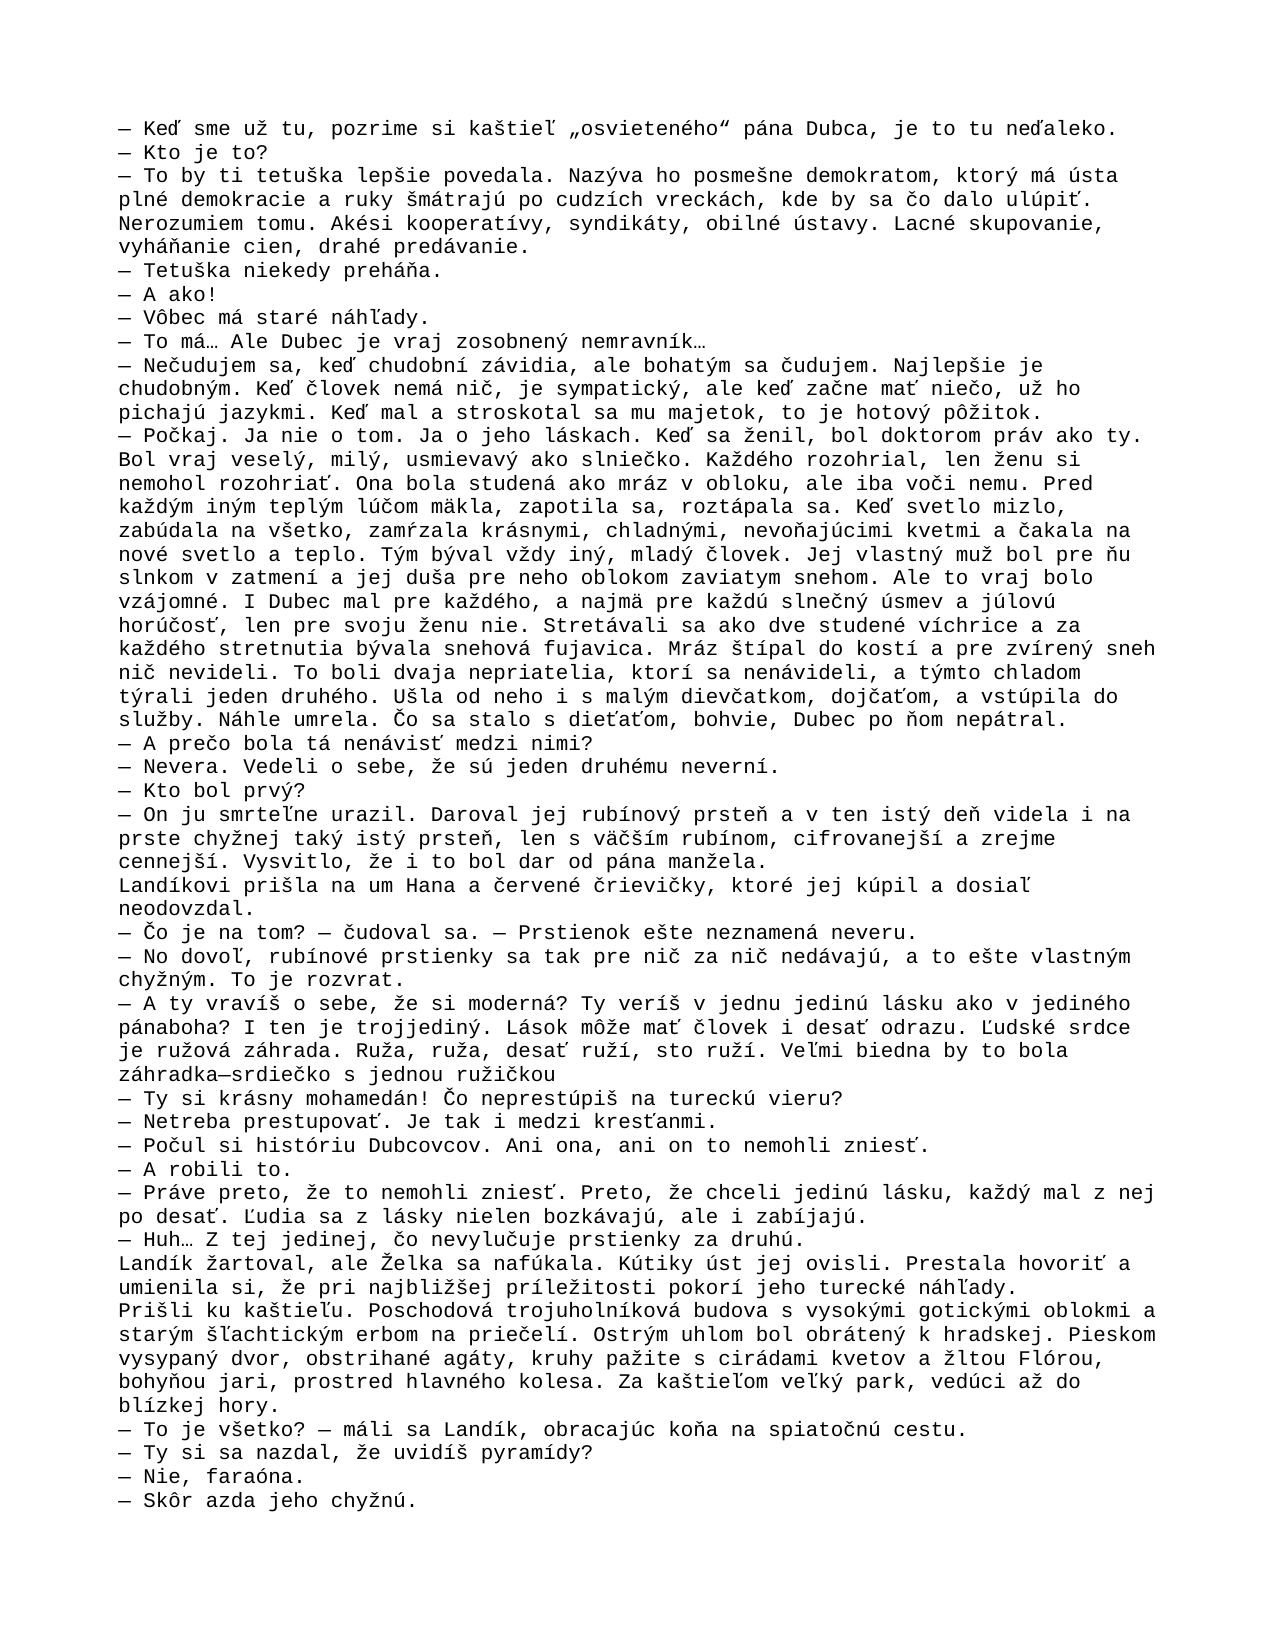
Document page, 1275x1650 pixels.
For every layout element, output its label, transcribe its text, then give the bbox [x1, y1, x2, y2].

text — Nečudujem sa, keď chudobní závidia, ale bohatým sa čudujem. Najlepšie je chudobným. Keď človek nemá nič, je sympatický, ale keď začne mať niečo, už ho pichajú jazykmi. Keď mal a stroskotal sa mu majetok, to je hotový pôžitok. [118, 354, 1157, 426]
text — Nevera. Vedeli o sebe, že sú jeden druhému neverní. [118, 757, 1157, 780]
text — A ty vravíš o sebe, že si moderná? Ty veríš v jednu jedinú lásku ako v jediného pánaboha? I ten je trojjediný. Lások môže mať človek i desať odrazu. Ľudské srdce je ružová záhrada. Ruža, ruža, desať ruží, sto ruží. Veľmi biedna by to bola záhradka—srdiečko s jednou ružičkou [118, 993, 1157, 1088]
text — Práve preto, že to nemohli zniesť. Preto, že chceli jedinú lásku, každý mal z nej po desať. Ľudia sa z lásky nielen bozkávajú, ale i zabíjajú. [118, 1182, 1157, 1229]
text — Vôbec má staré náhľady. [118, 307, 1157, 331]
text — Kto bol prvý? [118, 780, 1157, 804]
text — Skôr azda jeho chyžnú. [118, 1489, 1157, 1513]
text — Ty si sa nazdal, že uvidíš pyramídy? [118, 1442, 1157, 1466]
text — To je všetko? — máli sa Landík, obracajúc koňa na spiatočnú cestu. [118, 1419, 1157, 1442]
text — Ty si krásny mohamedán! Čo neprestúpiš na tureckú vieru? [118, 1088, 1157, 1111]
text Landíkovi prišla na um Hana a červené črievičky, ktoré jej kúpil a dosiaľ neodovzdal. [118, 875, 1157, 922]
text — A robili to. [118, 1158, 1157, 1182]
text — Nie, faraóna. [118, 1466, 1157, 1489]
text — To by ti tetuška lepšie povedala. Nazýva ho posmešne demokratom, ktorý má ústa plné demokracie a ruky šmátrajú po cudzích vreckách, kde by sa čo dalo ulúpiť. Nerozumiem tomu. Akési kooperatívy, syndikáty, obilné ústavy. Lacné skupovanie, vyháňanie cien, drahé predávanie. [118, 165, 1157, 260]
text — Kto je to? [118, 142, 1157, 165]
text — Čo je na tom? — čudoval sa. — Prstienok ešte neznamená neveru. [118, 922, 1157, 946]
text — Netreba prestupovať. Je tak i medzi kresťanmi. [118, 1111, 1157, 1135]
text Prišli ku kaštieľu. Poschodová trojuholníková budova s vysokými gotickými oblokmi a starým šľachtickým erbom na priečelí. Ostrým uhlom bol obrátený k hradskej. Pieskom vysypaný dvor, obstrihané agáty, kruhy pažite s cirádami kvetov a žltou Flórou, bohyňou jari, prostred hlavného kolesa. Za kaštieľom veľký park, vedúci až do blízkej hory. [118, 1300, 1157, 1419]
text — To má… Ale Dubec je vraj zosobnený nemravník… [118, 331, 1157, 354]
text — Počul si históriu Dubcovcov. Ani ona, ani on to nemohli zniesť. [118, 1135, 1157, 1158]
text — On ju smrteľne urazil. Daroval jej rubínový prsteň a v ten istý deň videla i na prste chyžnej taký istý prsteň, len s väčším rubínom, cifrovanejší a zrejme cennejší. Vysvitlo, že i to bol dar od pána manžela. [118, 804, 1157, 875]
text Landík žartoval, ale Želka sa nafúkala. Kútiky úst jej ovisli. Prestala hovoriť a umienila si, že pri najbližšej príležitosti pokorí jeho turecké náhľady. [118, 1253, 1157, 1300]
text — Keď sme už tu, pozrime si kaštieľ „osvieteného“ pána Dubca, je to tu neďaleko. [118, 118, 1157, 142]
text — A prečo bola tá nenávisť medzi nimi? [118, 733, 1157, 757]
text — Tetuška niekedy preháňa. [118, 260, 1157, 284]
text — No dovoľ, rubínové prstienky sa tak pre nič za nič nedávajú, a to ešte vlastným chyžným. To je rozvrat. [118, 946, 1157, 993]
text — Počkaj. Ja nie o tom. Ja o jeho láskach. Keď sa ženil, bol doktorom práv ako ty. Bol vraj veselý, milý, usmievavý ako slniečko. Každého rozohrial, len ženu si nemohol rozohriať. Ona bola studená ako mráz v obloku, ale iba voči nemu. Pred každým iným teplým lúčom mäkla, zapotila sa, roztápala sa. Keď svetlo mizlo, zabúdala na všetko, zamŕzala krásnymi, chladnými, nevoňajúcimi kvetmi a čakala na nové svetlo a teplo. Tým býval vždy iný, mladý človek. Jej vlastný muž bol pre ňu slnkom v zatmení a jej duša pre neho oblokom zaviatym snehom. Ale to vraj bolo vzájomné. I Dubec mal pre každého, a najmä pre každú slnečný úsmev a júlovú horúčosť, len pre svoju ženu nie. Stretávali sa ako dve studené víchrice a za každého stretnutia bývala snehová fujavica. Mráz štípal do kostí a pre zvírený sneh nič nevideli. To boli dvaja nepriatelia, ktorí sa nenávideli, a týmto chladom týrali jeden druhého. Ušla od neho i s malým dievčatkom, dojčaťom, a vstúpila do služby. Náhle umrela. Čo sa stalo s dieťaťom, bohvie, Dubec po ňom nepátral. [118, 426, 1157, 733]
text — A ako! [118, 284, 1157, 307]
text — Huh… Z tej jedinej, čo nevylučuje prstienky za druhú. [118, 1229, 1157, 1253]
